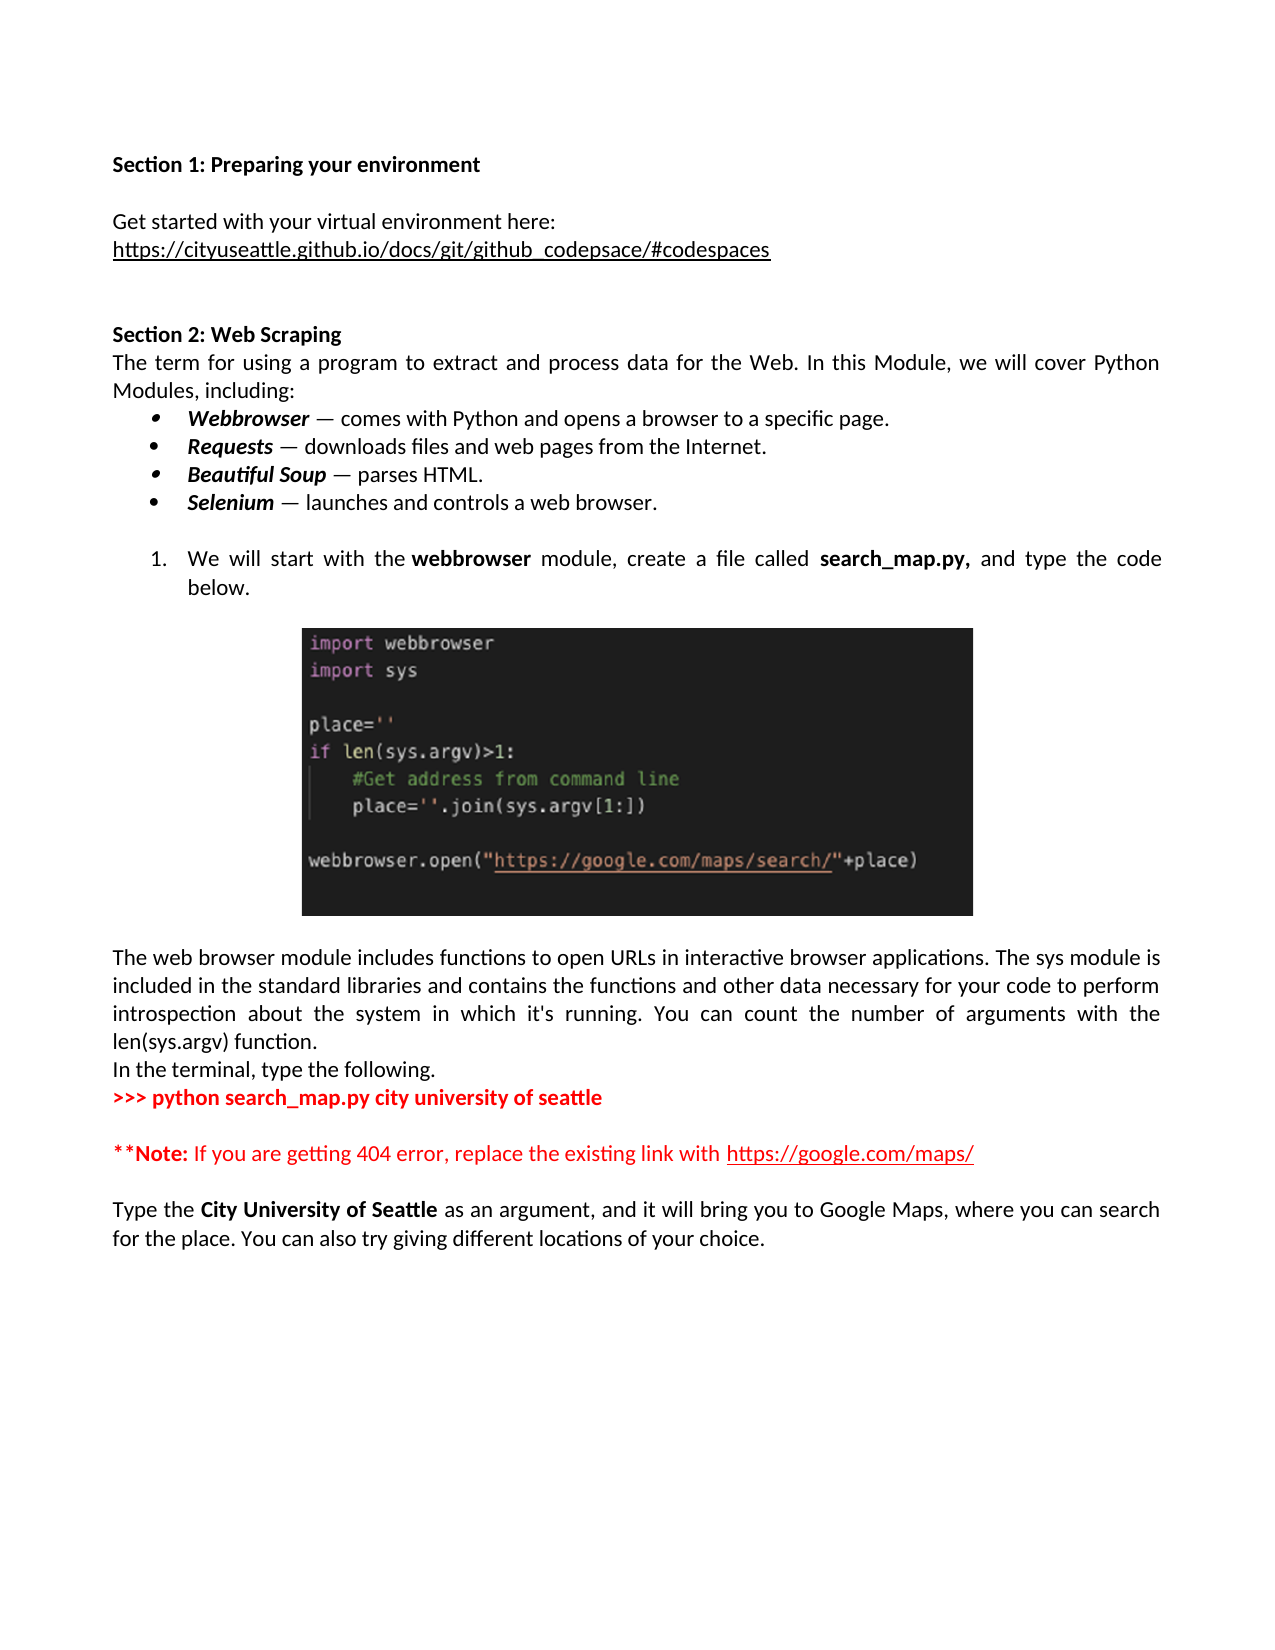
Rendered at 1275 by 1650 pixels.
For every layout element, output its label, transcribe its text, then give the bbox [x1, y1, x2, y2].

list Webbrowser — comes with Python and opens a browser to a specific page. [150, 404, 1162, 432]
text Section 1: Preparing your environment [112, 150, 1162, 178]
list We will start with the webbrowser module, create a file called search_map.py, and type the code below. [150, 544, 1162, 601]
picture [301, 628, 974, 916]
text Get started with your virtual environment here: https://cityuseattle.github.io/docs/git/github_codepsace/#codespaces [112, 207, 1162, 263]
list Selenium — launches and controls a web browser. [150, 488, 1162, 517]
text **Note: If you are getting 404 error, replace the existing link with https://google.com/maps/ [112, 1139, 1162, 1168]
text Type the City University of Seattle as an argument, and it will bring you to Google Maps, where you can search for the place. You can also try giving different locations of your choice. [112, 1196, 1162, 1252]
text The term for using a program to extract and process data for the Web. In this Module, we will cover Python Modules, including: [112, 348, 1162, 404]
text In the terminal, type the following. [112, 1056, 1162, 1083]
text Section 2: Web Scraping [112, 320, 1162, 348]
list Requests — downloads files and web pages from the Internet. [150, 432, 1162, 461]
list Beautiful Soup — parses HTML. [150, 461, 1162, 488]
text The web browser module includes functions to open URLs in interactive browser applications. The sys module is included in the standard libraries and contains the functions and other data necessary for your code to perform introspection about the system in which it's running. You can count the number of arguments with the len(sys.argv) function. [112, 943, 1162, 1056]
text >>> python search_map.py city university of seattle [112, 1083, 1162, 1112]
